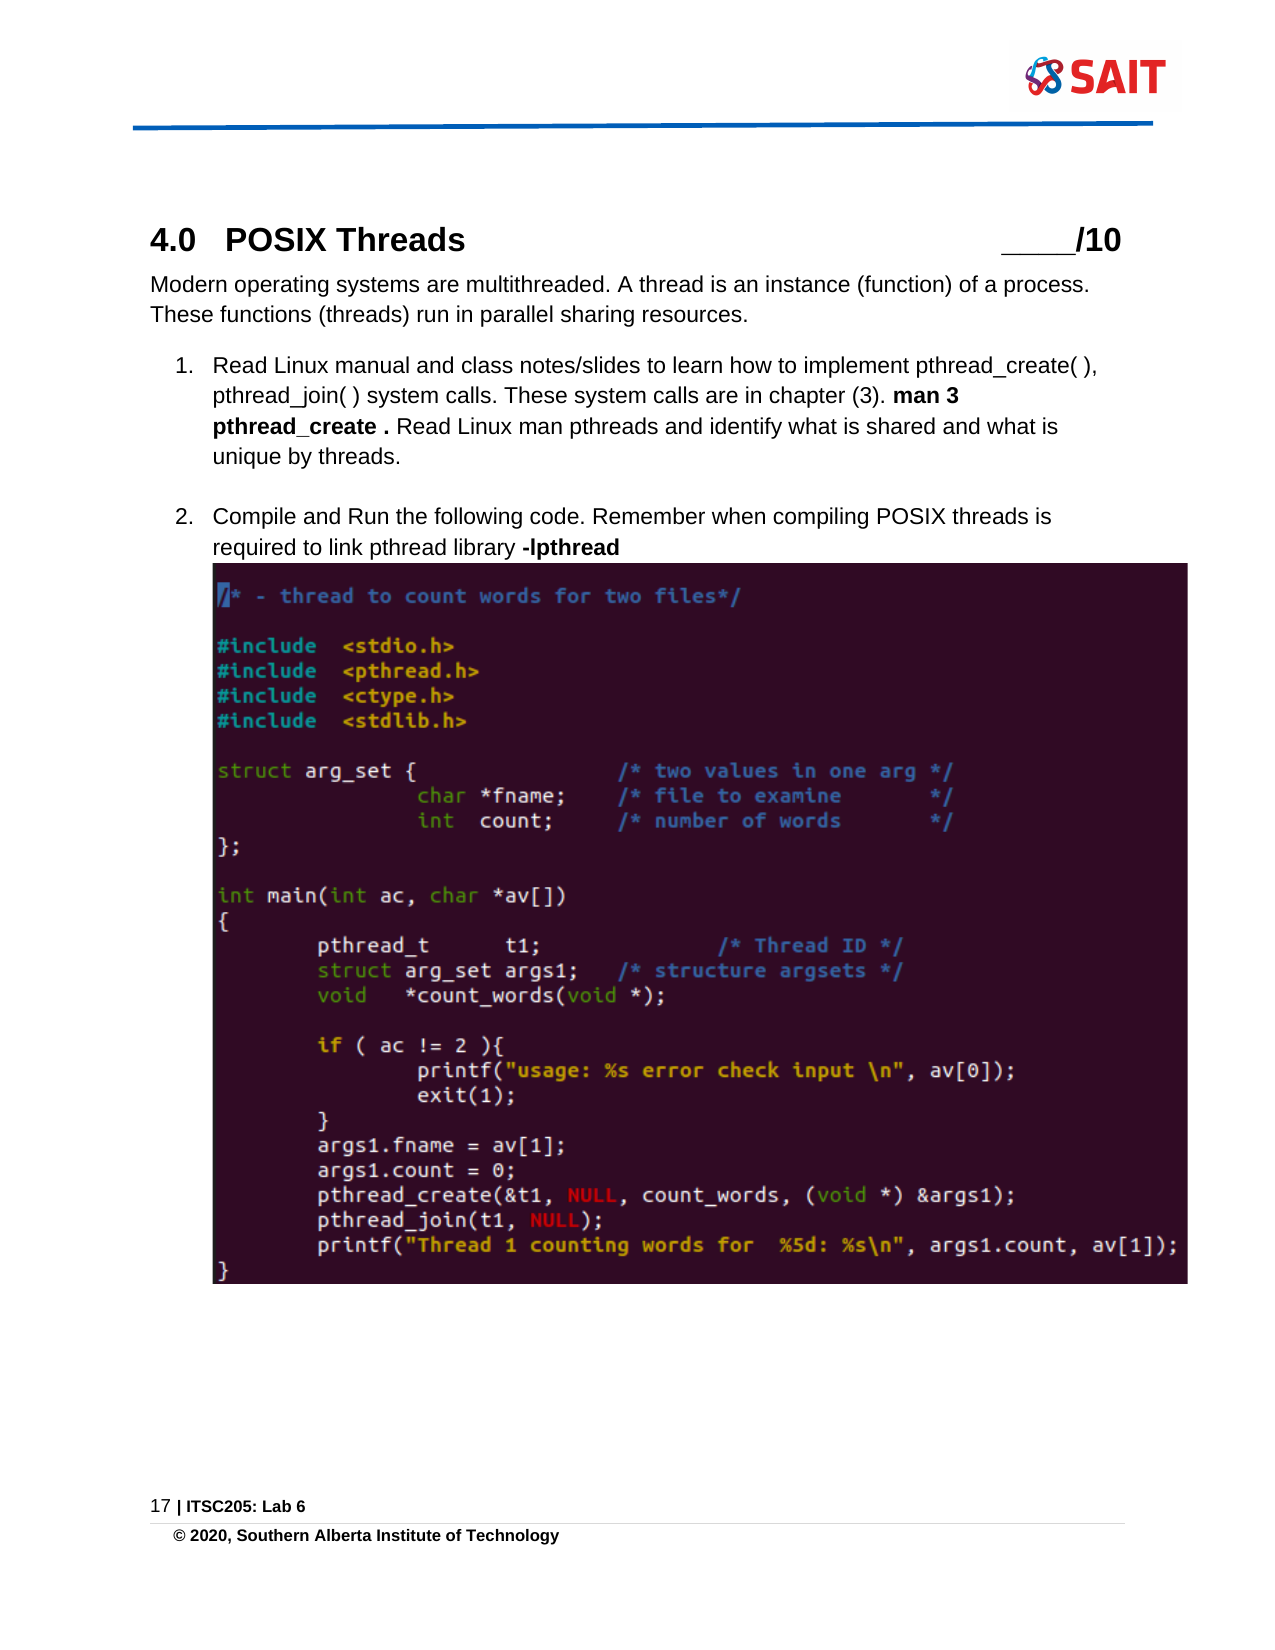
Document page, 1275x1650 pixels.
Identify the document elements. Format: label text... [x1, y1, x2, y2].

text Modern operating systems are multithreaded. A thread is an instance (function) of a process. These functions (threads) run in parallel sharing resources. [150, 271, 1125, 327]
subtitle POSIX Threads ____/10 [150, 220, 1125, 258]
list Read Linux manual and class notes/slides to learn how to implement pthread_create( ), pthread_join( ) system calls. These system calls are in chapter (3). man 3 pthread_create . Read Linux man pthreads and identify what is shared and what is unique by threads. [175, 352, 1125, 469]
picture [1009, 40, 1182, 112]
list Compile and Run the following code. Remember when compiling POSIX threads is required to link pthread library -lpthread [175, 503, 1125, 560]
picture [212, 563, 1188, 1284]
